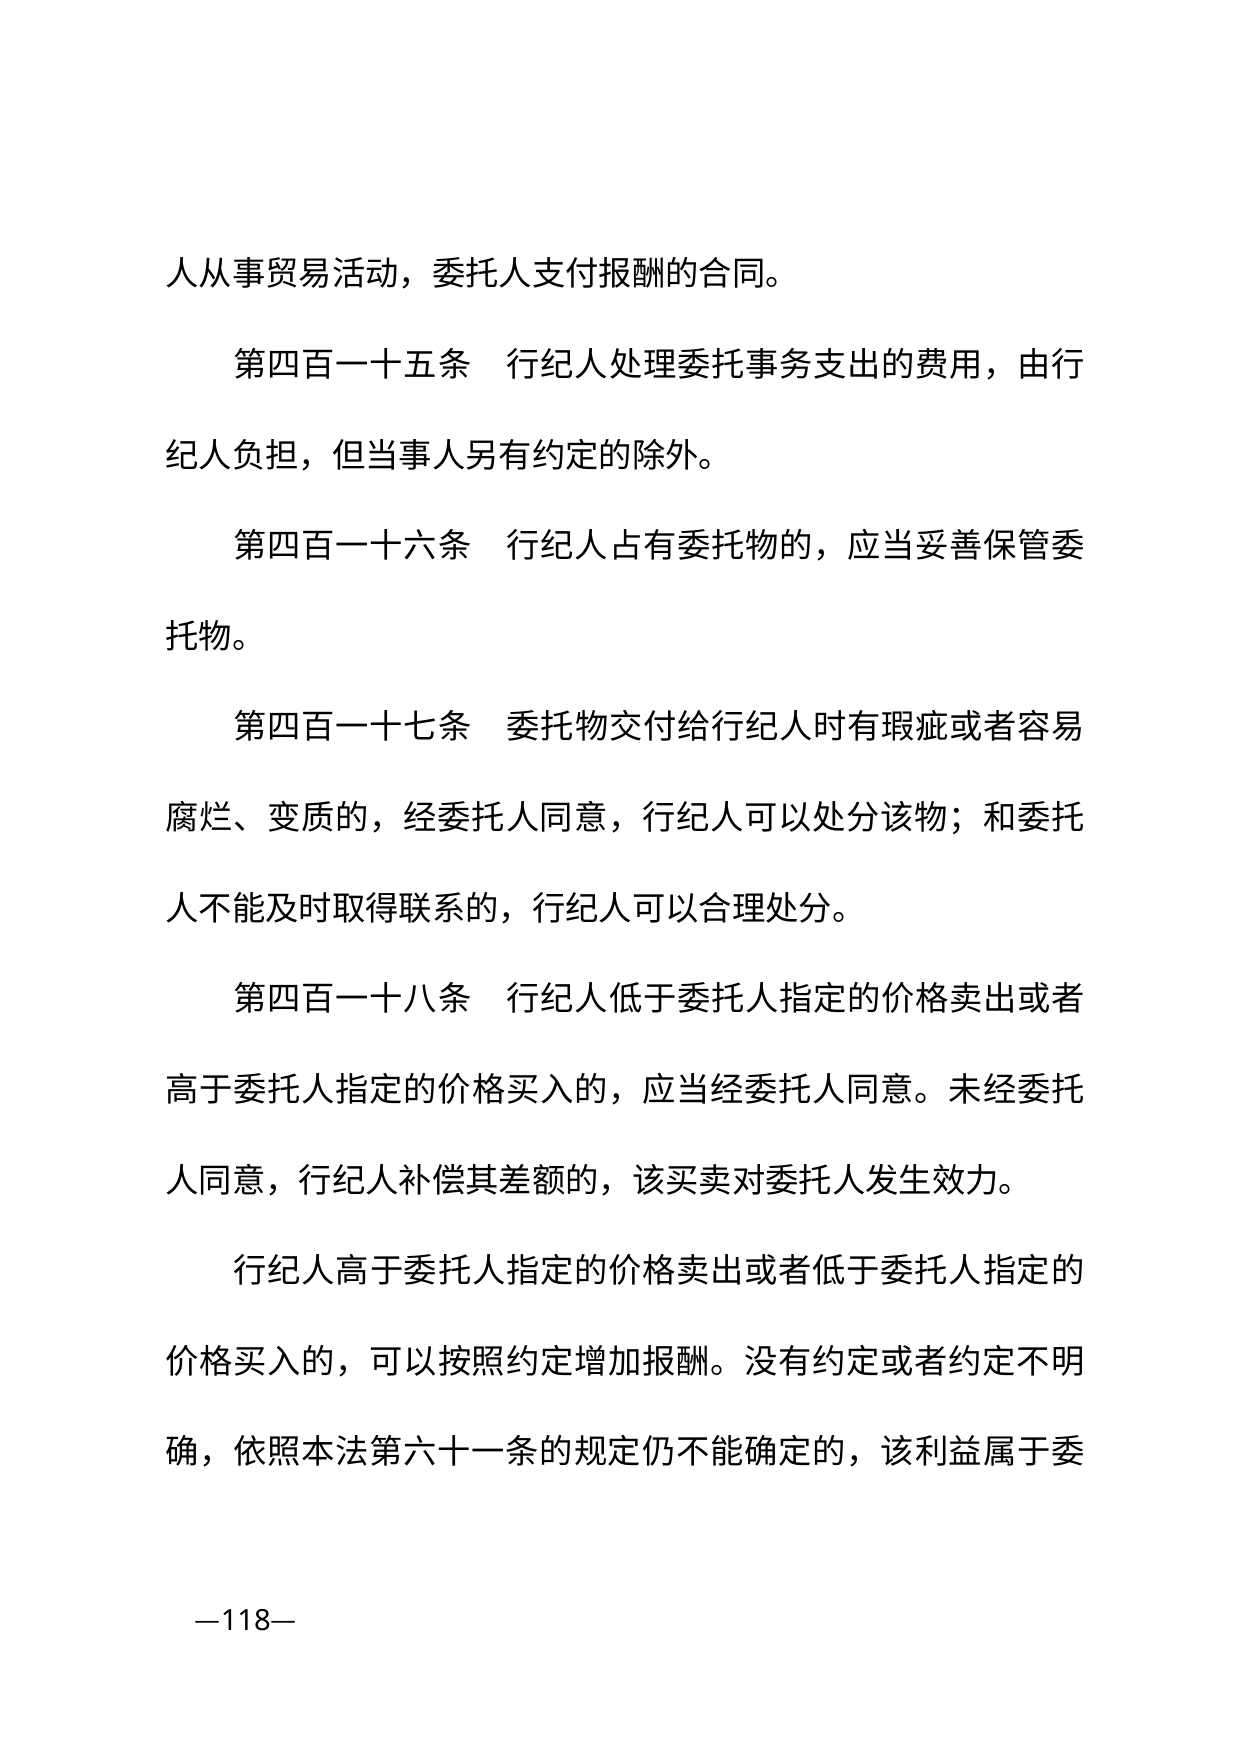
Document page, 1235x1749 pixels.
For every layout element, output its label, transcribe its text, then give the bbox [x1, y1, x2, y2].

text 第四百一十六条 行纪人占有委托物的，应当妥善保管委托物。 [165, 498, 1087, 679]
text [165, 1223, 1087, 1495]
text 第四百一十五条 行纪人处理委托事务支出的费用，由行纪人负担，但当事人另有约定的除外。 [165, 317, 1087, 498]
text 第四百一十七条 委托物交付给行纪人时有瑕疵或者容易腐烂、变质的，经委托人同意，行纪人可以处分该物；和委托人不能及时取得联系的，行纪人可以合理处分。 [165, 679, 1087, 951]
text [165, 226, 1087, 317]
text 第四百一十八条 行纪人低于委托人指定的价格卖出或者高于委托人指定的价格买入的，应当经委托人同意。未经委托人同意，行纪人补偿其差额的，该买卖对委托人发生效力。 [165, 951, 1087, 1223]
